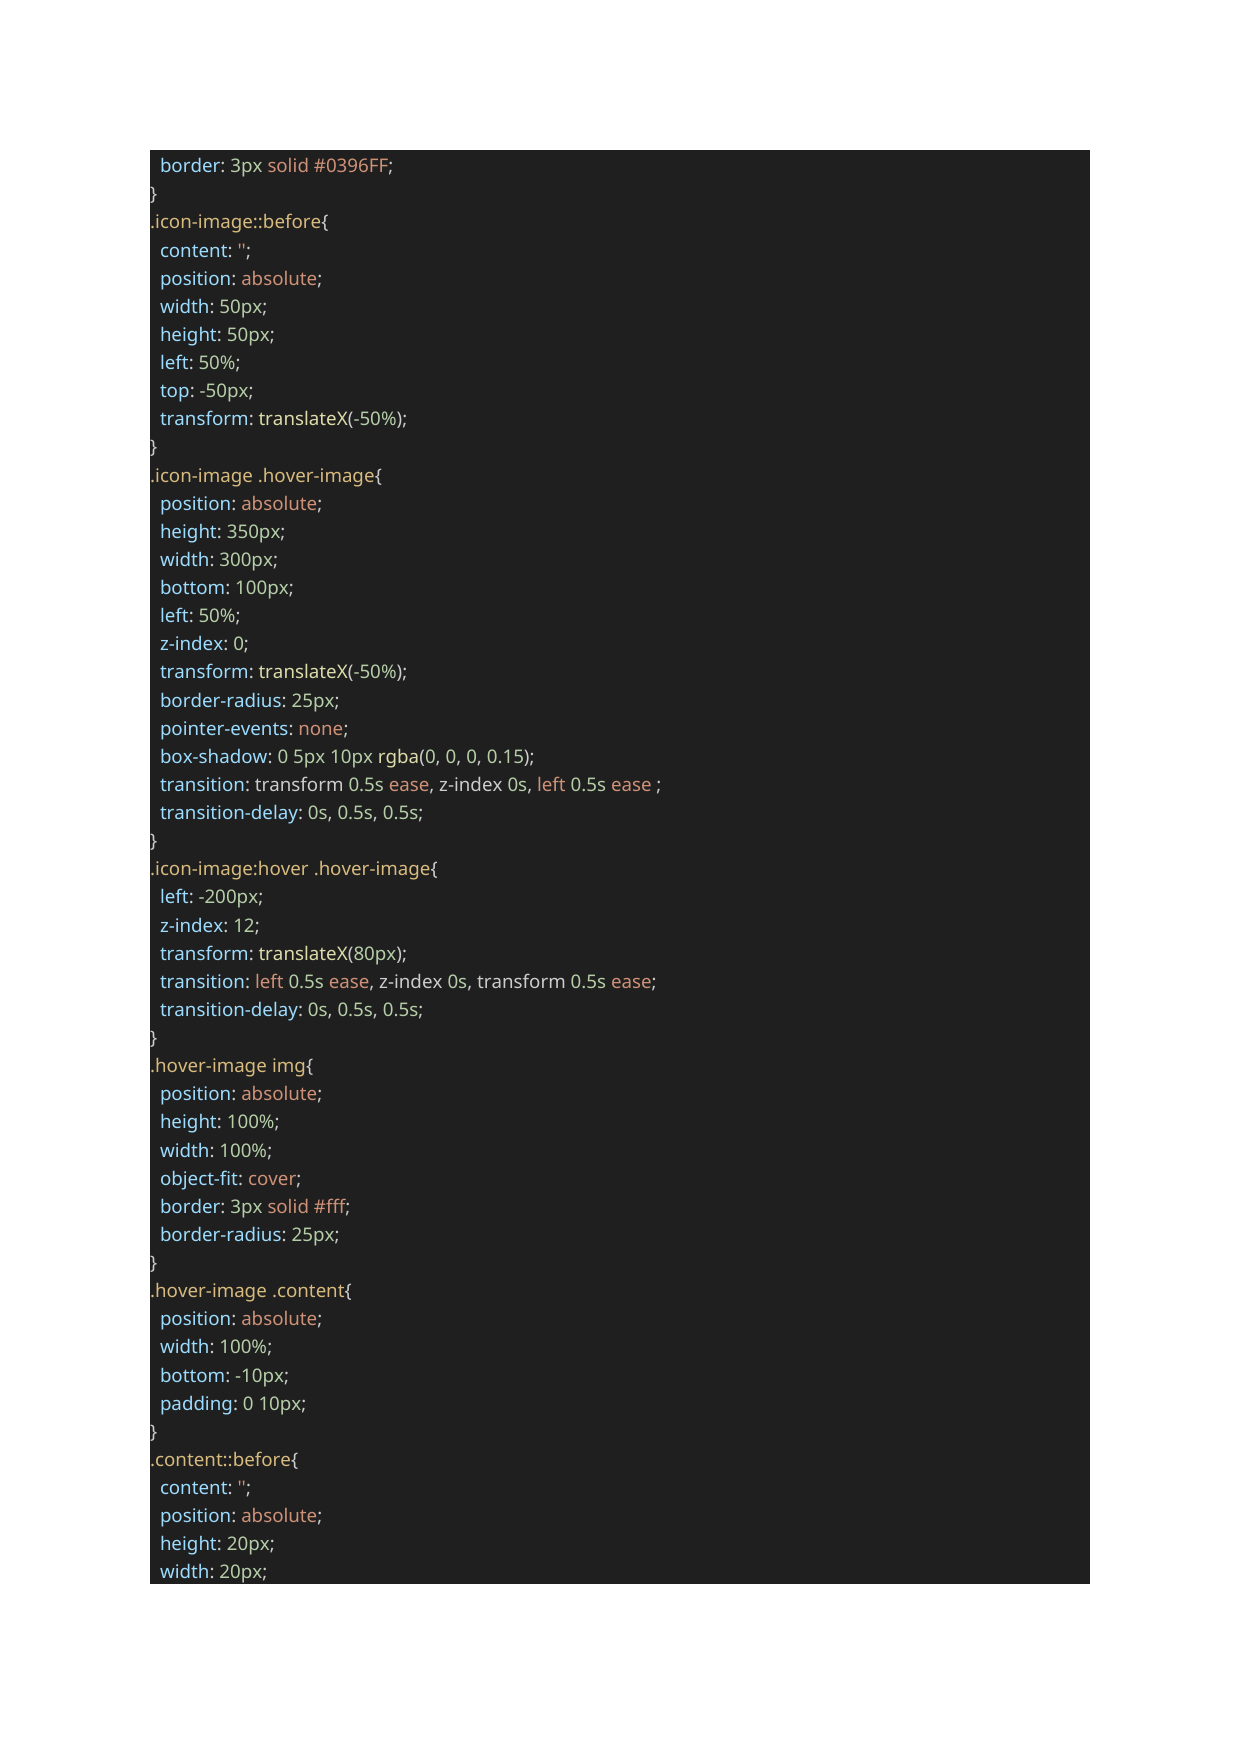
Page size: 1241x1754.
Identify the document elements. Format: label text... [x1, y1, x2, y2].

text position: absolute; [150, 1303, 1090, 1331]
text padding: 0 10px; [150, 1387, 1090, 1416]
text left: 50%; [150, 347, 1090, 375]
text .icon-image .hover-image{ [150, 459, 1090, 487]
text top: -50px; [150, 375, 1090, 403]
text transform: translateX(-50%); [150, 656, 1090, 684]
text transition: left 0.5s ease, z-index 0s, transform 0.5s ease; [150, 966, 1090, 994]
text .icon-image:hover .hover-image{ [150, 853, 1090, 881]
text z-index: 12; [150, 909, 1090, 937]
text transition-delay: 0s, 0.5s, 0.5s; [150, 797, 1090, 825]
text transform: translateX(-50%); [150, 403, 1090, 431]
text transform: translateX(80px); [150, 937, 1090, 966]
text .content::before{ [150, 1444, 1090, 1472]
text } [150, 1416, 1090, 1444]
text transition: transform 0.5s ease, z-index 0s, left 0.5s ease ; [150, 769, 1090, 797]
text width: 300px; [150, 544, 1090, 572]
text content: ''; [150, 1472, 1090, 1500]
text height: 50px; [150, 319, 1090, 347]
text .hover-image img{ [150, 1050, 1090, 1078]
text left: 50%; [150, 600, 1090, 628]
text z-index: 0; [150, 628, 1090, 656]
text position: absolute; [150, 262, 1090, 291]
text } [150, 1022, 1090, 1050]
text border: 3px solid #fff; [150, 1191, 1090, 1219]
text width: 100%; [150, 1331, 1090, 1359]
text height: 350px; [150, 516, 1090, 544]
text } [150, 178, 1090, 206]
text pointer-events: none; [150, 712, 1090, 741]
text .hover-image .content{ [150, 1275, 1090, 1303]
text width: 50px; [150, 291, 1090, 319]
text left: -200px; [150, 881, 1090, 909]
text width: 20px; [150, 1556, 1090, 1584]
text } [150, 431, 1090, 459]
text } [150, 825, 1090, 853]
text transition-delay: 0s, 0.5s, 0.5s; [150, 994, 1090, 1022]
text position: absolute; [150, 487, 1090, 516]
text height: 20px; [150, 1528, 1090, 1556]
text border-radius: 25px; [150, 684, 1090, 712]
text border-radius: 25px; [150, 1219, 1090, 1247]
text object-fit: cover; [150, 1162, 1090, 1191]
text bottom: -10px; [150, 1359, 1090, 1387]
text width: 100%; [150, 1134, 1090, 1162]
text box-shadow: 0 5px 10px rgba(0, 0, 0, 0.15); [150, 741, 1090, 769]
text border: 3px solid #0396FF; [150, 150, 1090, 178]
text .icon-image::before{ [150, 206, 1090, 234]
text height: 100%; [150, 1106, 1090, 1134]
text bottom: 100px; [150, 572, 1090, 600]
text } [150, 1247, 1090, 1275]
text position: absolute; [150, 1500, 1090, 1528]
text position: absolute; [150, 1078, 1090, 1106]
text content: ''; [150, 234, 1090, 262]
